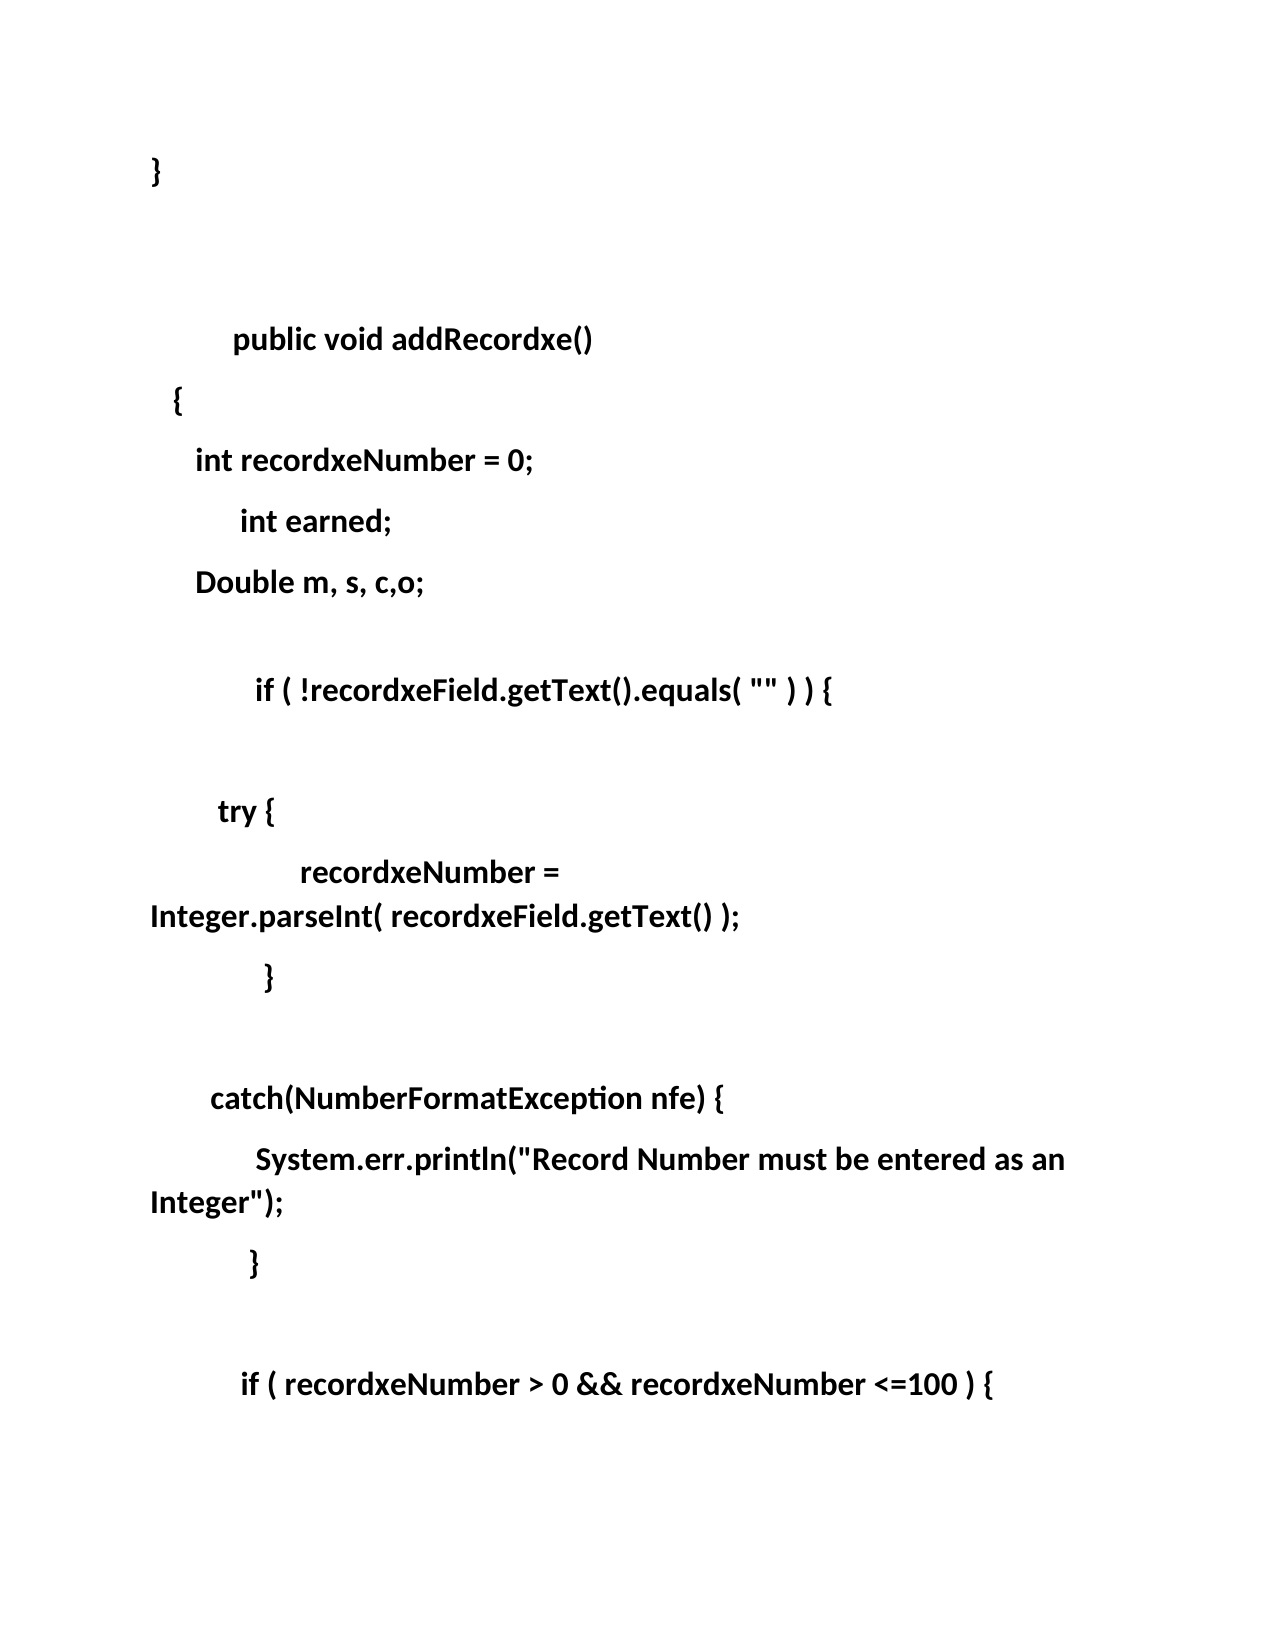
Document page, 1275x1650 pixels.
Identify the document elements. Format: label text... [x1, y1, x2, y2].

text } [150, 956, 1125, 996]
text Double m, s, c,o; [150, 561, 1125, 601]
text int recordxeNumber = 0; [150, 439, 1125, 480]
text catch(NumberFormatException nfe) { [150, 1077, 1125, 1118]
text int earned; [150, 500, 1125, 541]
text } [150, 1242, 1125, 1283]
text { [150, 379, 1125, 419]
text System.err.println("Record Number must be entered as an Integer"); [150, 1137, 1125, 1222]
text public void addRecordxe() [150, 318, 1125, 359]
text if ( !recordxeField.getText().equals( "" ) ) { [150, 669, 1125, 710]
text recordxeNumber = Integer.parseInt( recordxeField.getText() ); [150, 851, 1125, 936]
text if ( recordxeNumber > 0 && recordxeNumber <=100 ) { [150, 1363, 1125, 1404]
text } [150, 150, 1125, 191]
text try { [150, 790, 1125, 831]
